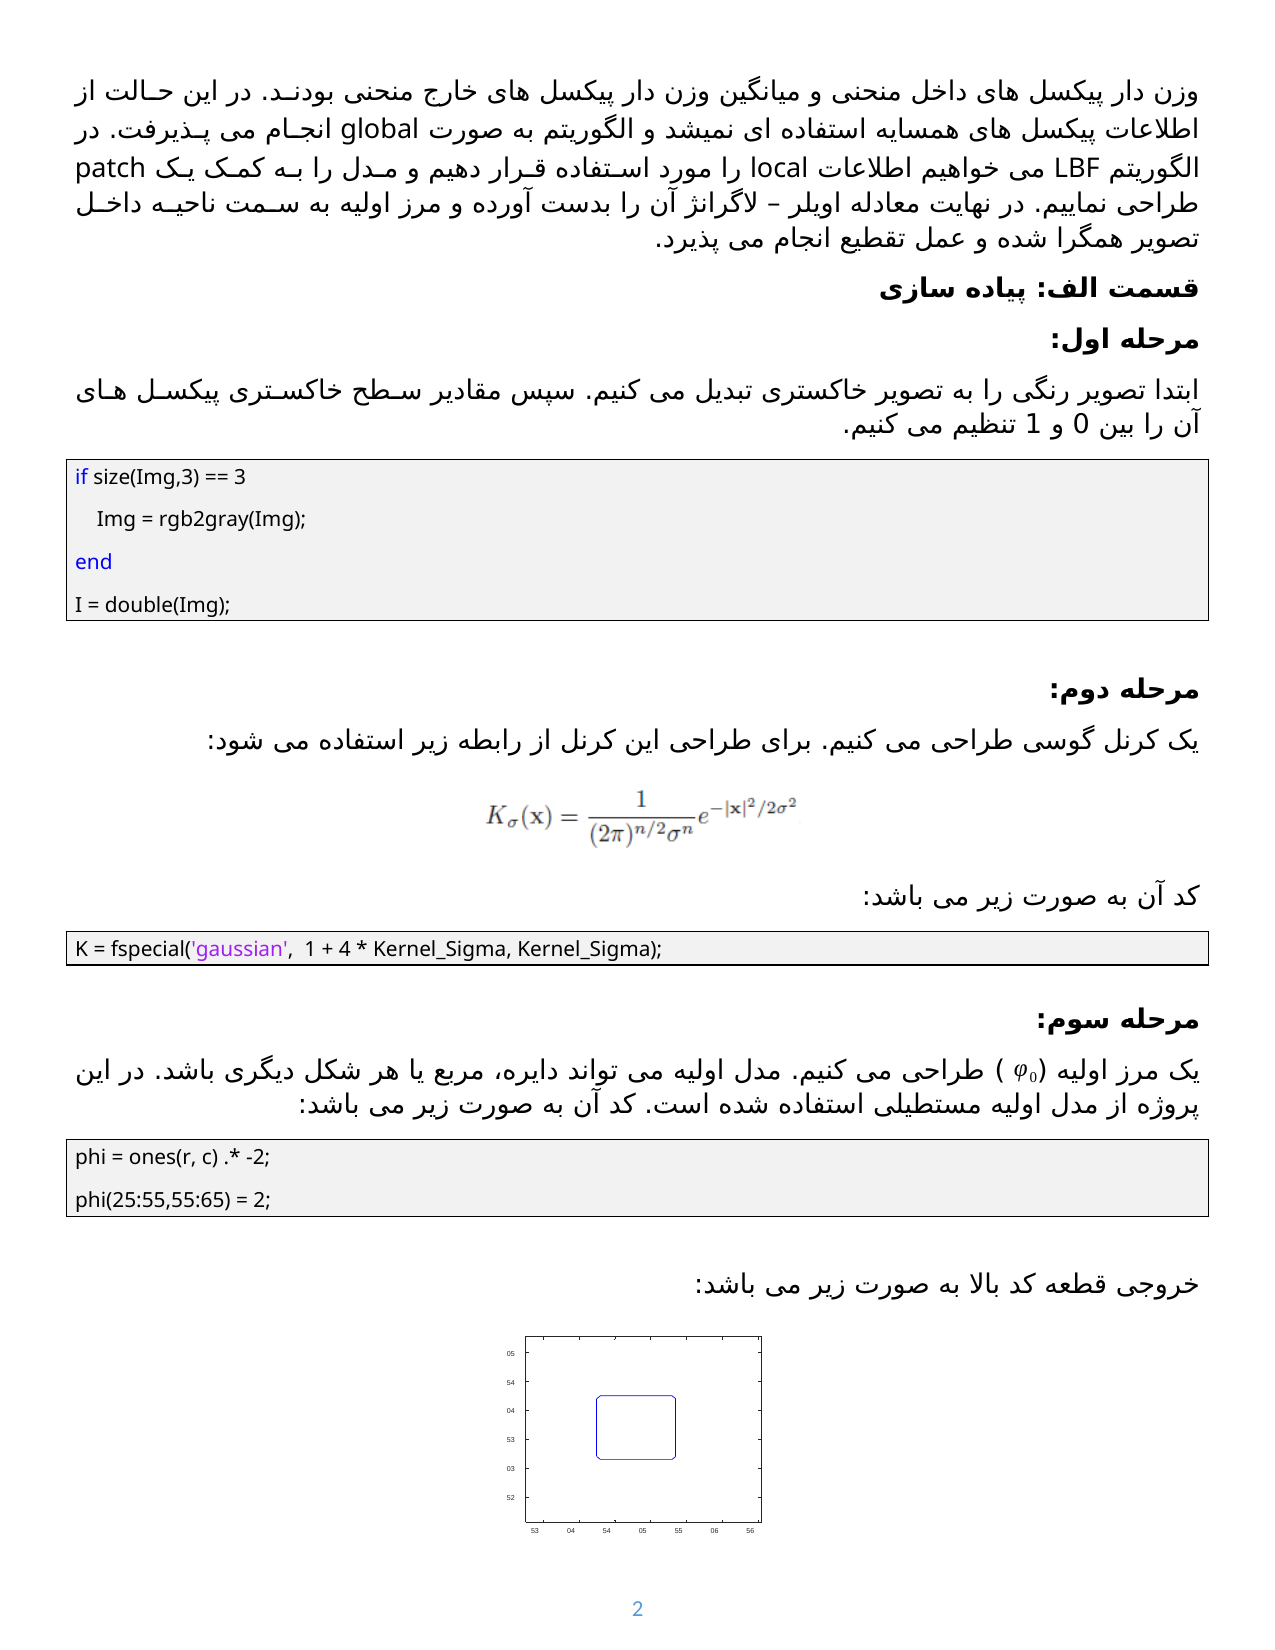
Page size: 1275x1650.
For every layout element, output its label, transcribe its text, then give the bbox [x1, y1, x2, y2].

text مرحله سوم: [75, 1004, 1200, 1035]
text مرحله اول: [75, 323, 1200, 355]
text end [67, 544, 1208, 576]
text phi(25:55,55:65) = 2; [67, 1182, 1208, 1216]
text یک مرز اولیه ( ) طراحی می کنیم. مدل اولیه می تواند دایره، مربع یا هر شکل دیگری باشد. در این پروژه از مدل اولیه مستطیلی استفاده شده است. کد آن به صورت زیر می باشد: [75, 1054, 1200, 1120]
text phi = ones(r, c) .* -2; [67, 1140, 1208, 1171]
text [75, 75, 1200, 253]
text K = fspecial('gaussian', 1 + 4 * Kernel_Sigma, Kernel_Sigma); [67, 932, 1208, 964]
text I = double(Img); [67, 587, 1208, 620]
text خروجی قطعه کد بالا به صورت زیر می باشد: [75, 1269, 1200, 1300]
text قسمت الف: پیاده سازی [75, 273, 1200, 304]
picture [474, 775, 801, 862]
text کد آن به صورت زیر می باشد: [75, 880, 1200, 912]
text if size(Img,3) == 3 [67, 460, 1208, 490]
text Img = rgb2gray(Img); [67, 501, 1208, 533]
text ابتدا تصویر رنگی را به تصویر خاکستری تبدیل می کنیم. سپس مقادیر سطح خاکستری پیکسل های آن را بین 0 و 1 تنظیم می کنیم. [75, 374, 1200, 440]
text مرحله دوم: [75, 674, 1200, 705]
text یک کرنل گوسی طراحی می کنیم. برای طراحی این کرنل از رابطه زیر استفاده می شود: [75, 724, 1200, 756]
